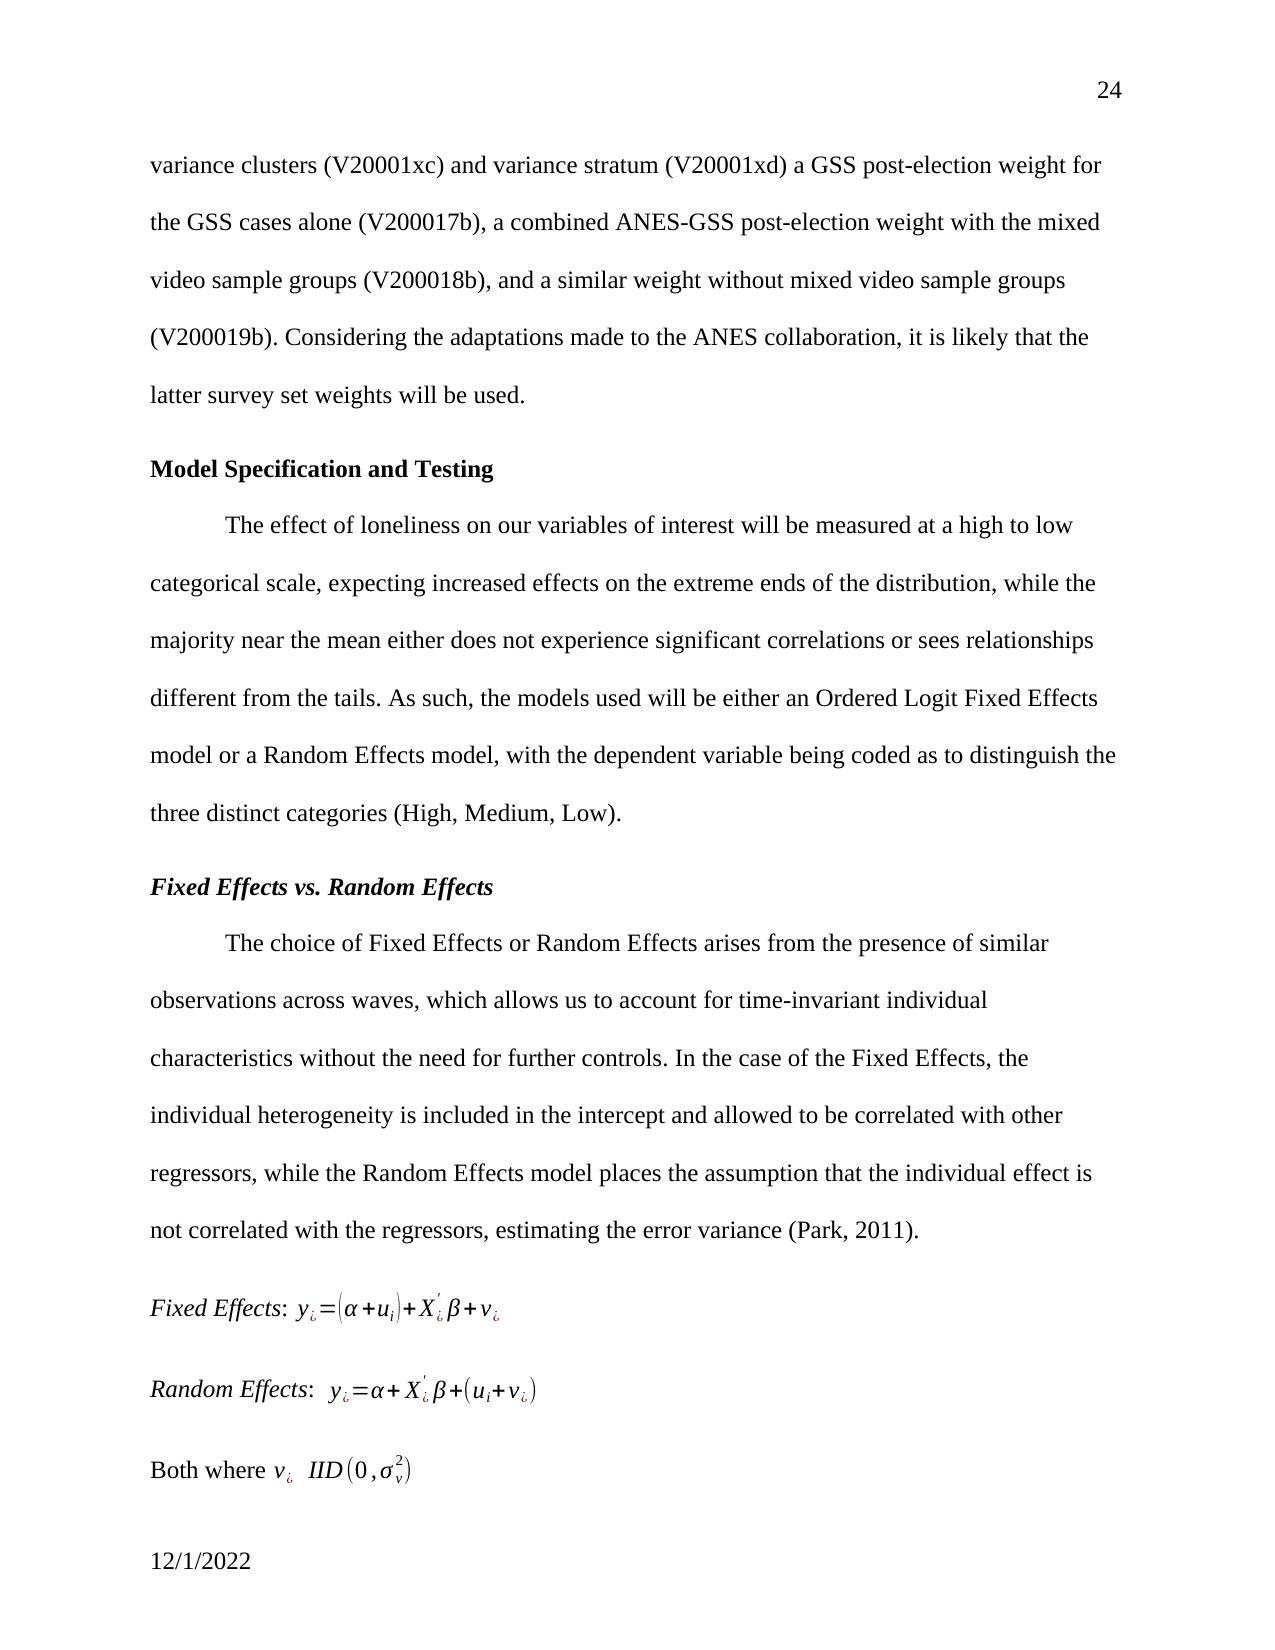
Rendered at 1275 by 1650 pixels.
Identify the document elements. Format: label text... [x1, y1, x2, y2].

text The choice of Fixed Effects or Random Effects arises from the presence of similar observations across waves, which allows us to account for time-invariant individual characteristics without the need for further controls. In the case of the Fixed Effects, the individual heterogeneity is included in the intercept and allowed to be correlated with other regressors, while the Random Effects model places the assumption that the individual effect is not correlated with the regressors, estimating the error variance (Park, 2011). [150, 928, 1125, 1244]
text Fixed Effects: [150, 1289, 1125, 1326]
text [150, 150, 1125, 409]
text The effect of loneliness on our variables of interest will be measured at a high to low categorical scale, expecting increased effects on the extreme ends of the distribution, while the majority near the mean either does not experience significant correlations or sees relationships different from the tails. As such, the models used will be either an Ordered Logit Fixed Effects model or a Random Effects model, with the dependent variable being coded as to distinguish the three distinct categories (High, Medium, Low). [150, 510, 1125, 826]
subtitle Fixed Effects vs. Random Effects [150, 872, 1125, 901]
text Random Effects: [150, 1372, 1125, 1406]
text Both where [150, 1452, 1125, 1487]
subtitle Model Specification and Testing [150, 454, 1125, 483]
